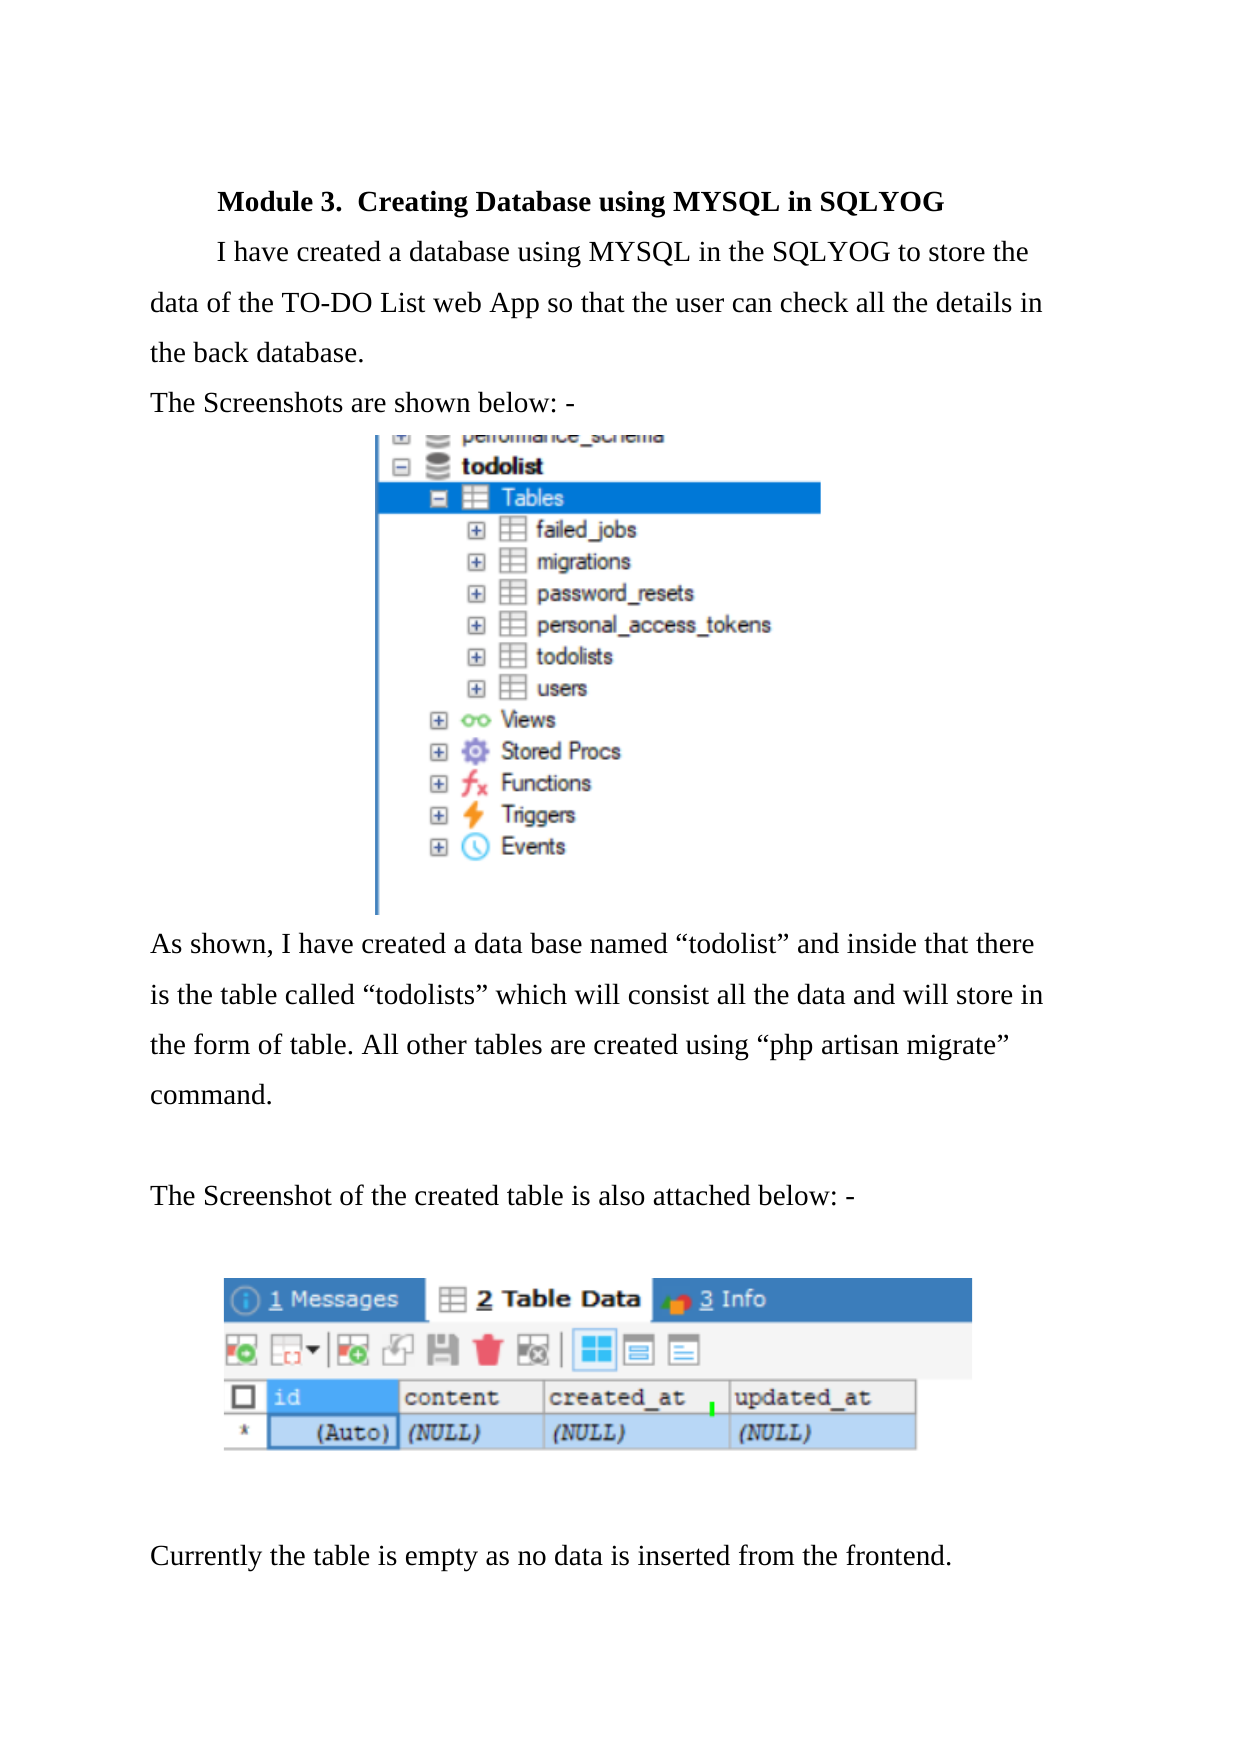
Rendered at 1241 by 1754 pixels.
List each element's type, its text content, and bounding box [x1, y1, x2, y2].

text Currently the table is empty as no data is inserted from the frontend. [150, 1538, 1046, 1571]
picture [375, 435, 821, 915]
text As shown, I have created a data base named “todolist” and inside that there is the table called “todolists” which will consist all the data and will store in the form of table. All other tables are created using “php artisan migrate” command. [150, 926, 1046, 1111]
text The Screenshot of the created table is also attached below: - [150, 1178, 1046, 1212]
text I have created a database using MYSQL in the SQLYOG to store the data of the TO-DO List web App so that the user can check all the details in the back database. [150, 234, 1046, 369]
list Module 3. Creating Database using MYSQL in SQLYOG [217, 184, 1046, 218]
picture [223, 1278, 973, 1476]
text The Screenshots are shown below: - [150, 385, 1046, 419]
